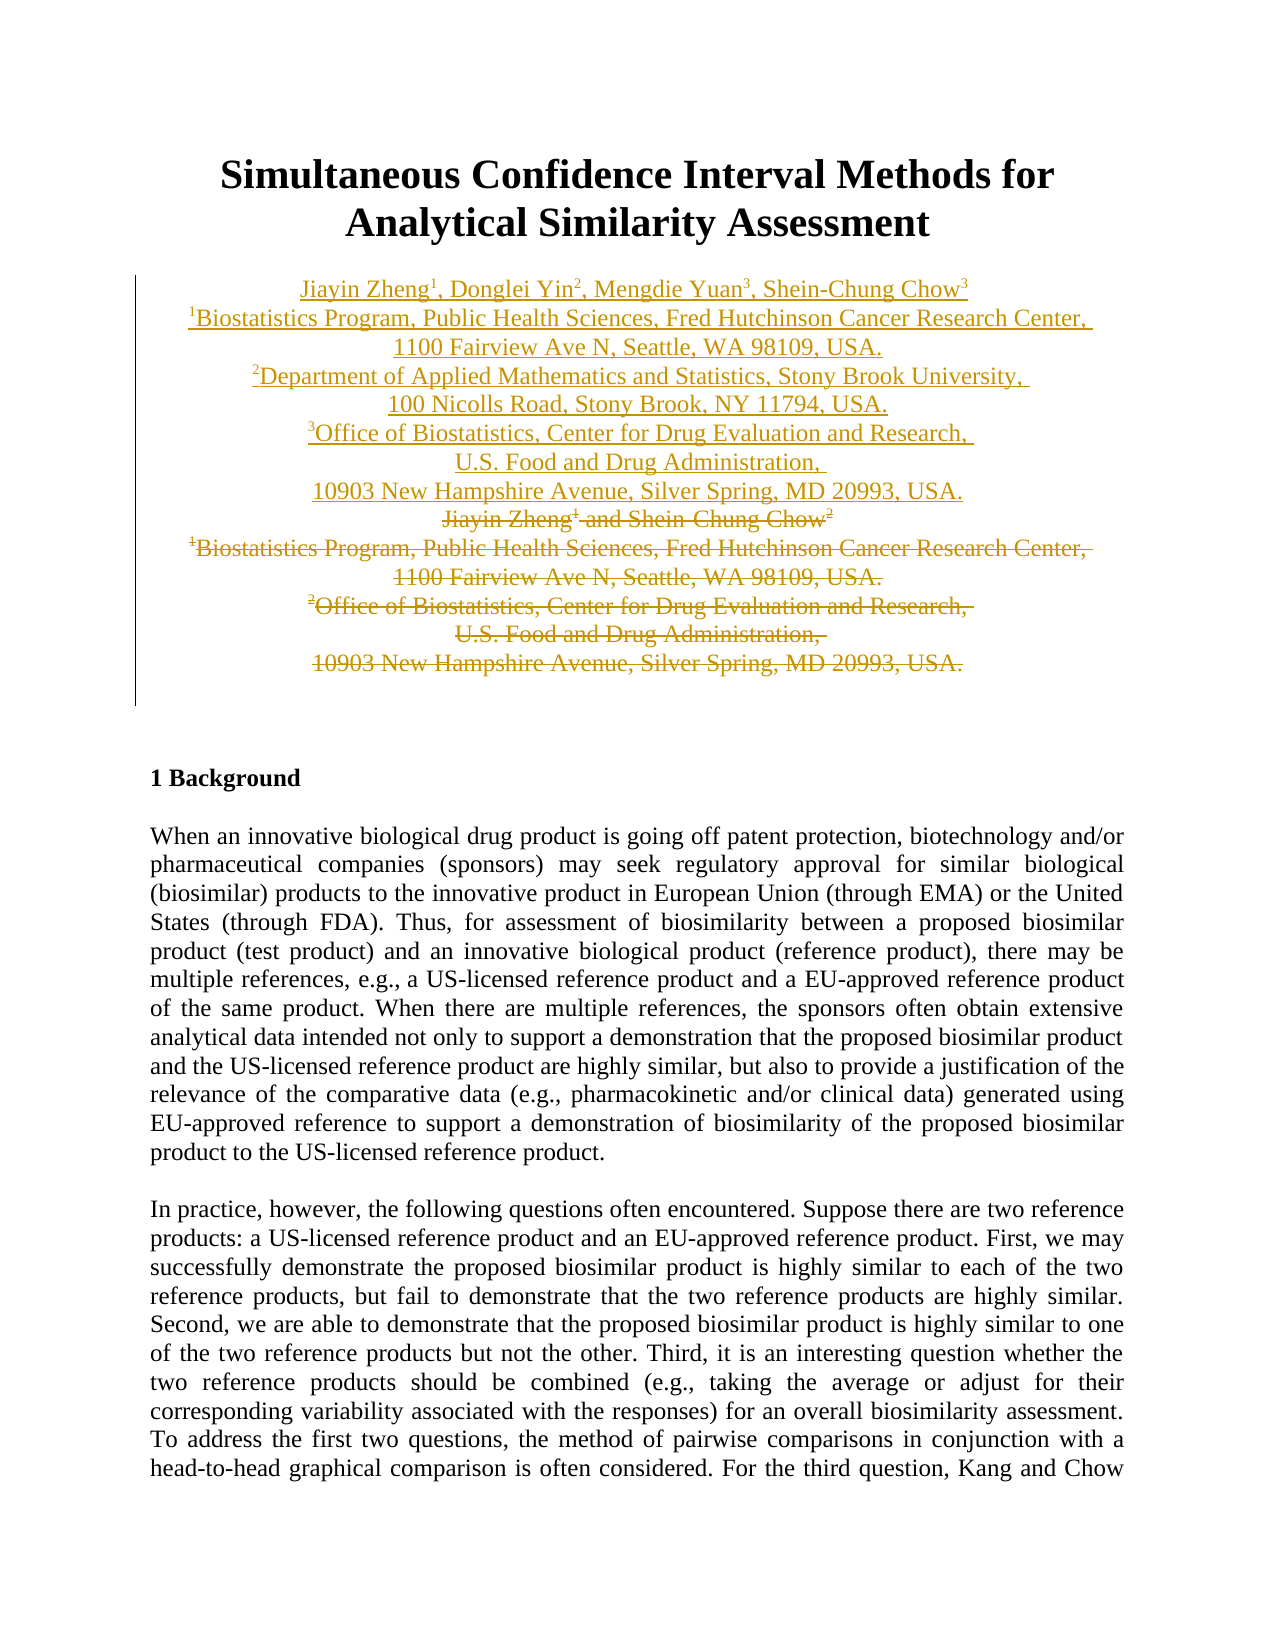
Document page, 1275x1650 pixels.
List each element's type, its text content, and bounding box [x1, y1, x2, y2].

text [150, 1194, 1125, 1482]
text 1 Background [150, 763, 1125, 792]
text Simultaneous Confidence Interval Methods for Analytical Similarity Assessment [150, 150, 1125, 246]
text When an innovative biological drug product is going off patent protection, biotechnology and/or pharmaceutical companies (sponsors) may seek regulatory approval for similar biological (biosimilar) products to the innovative product in European Union (through EMA) or the United States (through FDA). Thus, for assessment of biosimilarity between a proposed biosimilar product (test product) and an innovative biological product (reference product), there may be multiple references, e.g., a US-licensed reference product and a EU-approved reference product of the same product. When there are multiple references, the sponsors often obtain extensive analytical data intended not only to support a demonstration that the proposed biosimilar product and the US-licensed reference product are highly similar, but also to provide a justification of the relevance of the comparative data (e.g., pharmacokinetic and/or clinical data) generated using EU-approved reference to support a demonstration of biosimilarity of the proposed biosimilar product to the US-licensed reference product. [150, 821, 1125, 1166]
